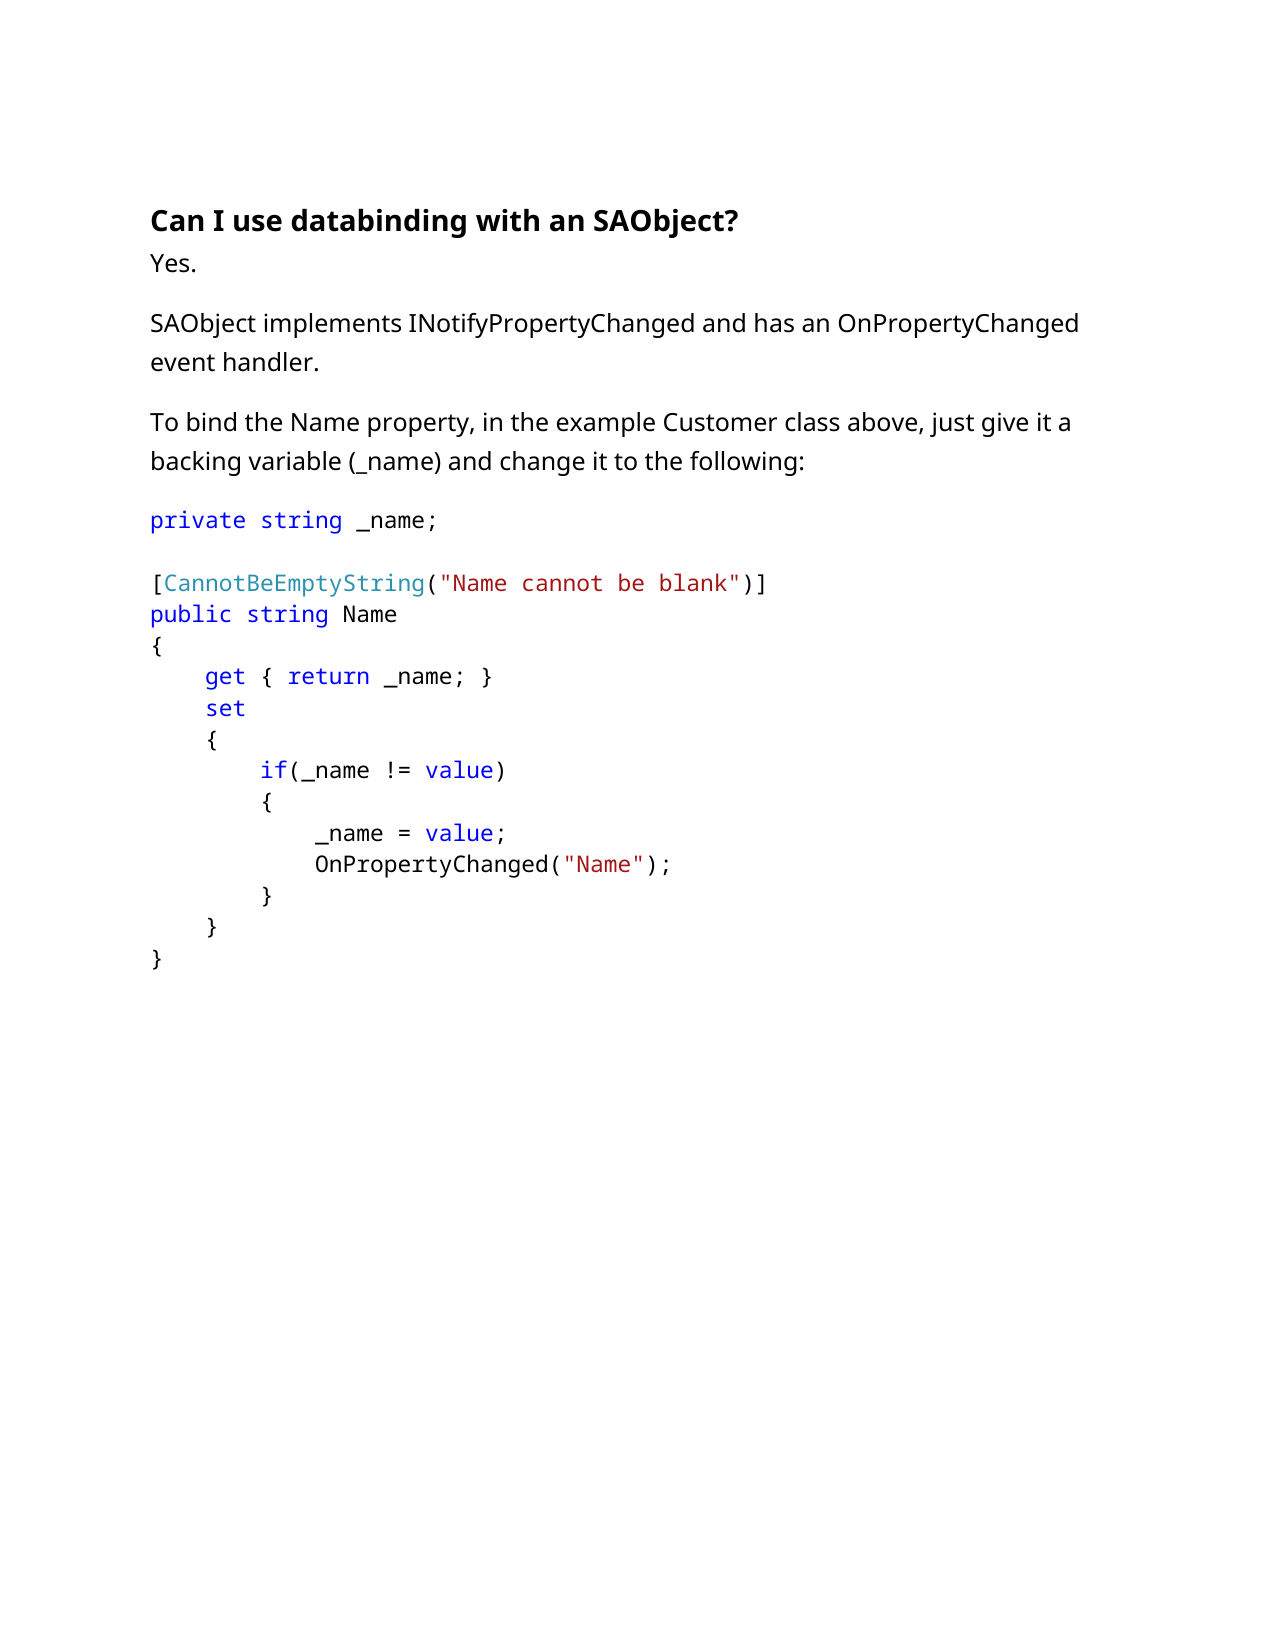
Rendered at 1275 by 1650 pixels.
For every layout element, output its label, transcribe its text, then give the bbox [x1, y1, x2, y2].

text SAObject implements INotifyPropertyChanged and has an OnPropertyChanged event handler. [150, 306, 1125, 379]
text [CannotBeEmptyString("Name cannot be blank")] [150, 566, 1125, 598]
text } [150, 879, 1125, 910]
text To bind the Name property, in the example Customer class above, just give it a backing variable (_name) and change it to the following: [150, 405, 1125, 478]
text { [150, 629, 1125, 660]
text set [150, 691, 1125, 723]
text if(_name != value) [150, 754, 1125, 785]
text Yes. [150, 246, 1125, 280]
text public string Name [150, 598, 1125, 629]
text get { return _name; } [150, 660, 1125, 691]
text { [150, 785, 1125, 816]
text private string _name; [150, 504, 1125, 535]
text } [150, 941, 1125, 973]
text OnPropertyChanged("Name"); [150, 848, 1125, 879]
text { [150, 723, 1125, 754]
text } [150, 910, 1125, 941]
subtitle Can I use databinding with an SAObject? [150, 200, 1125, 240]
text _name = value; [150, 816, 1125, 848]
